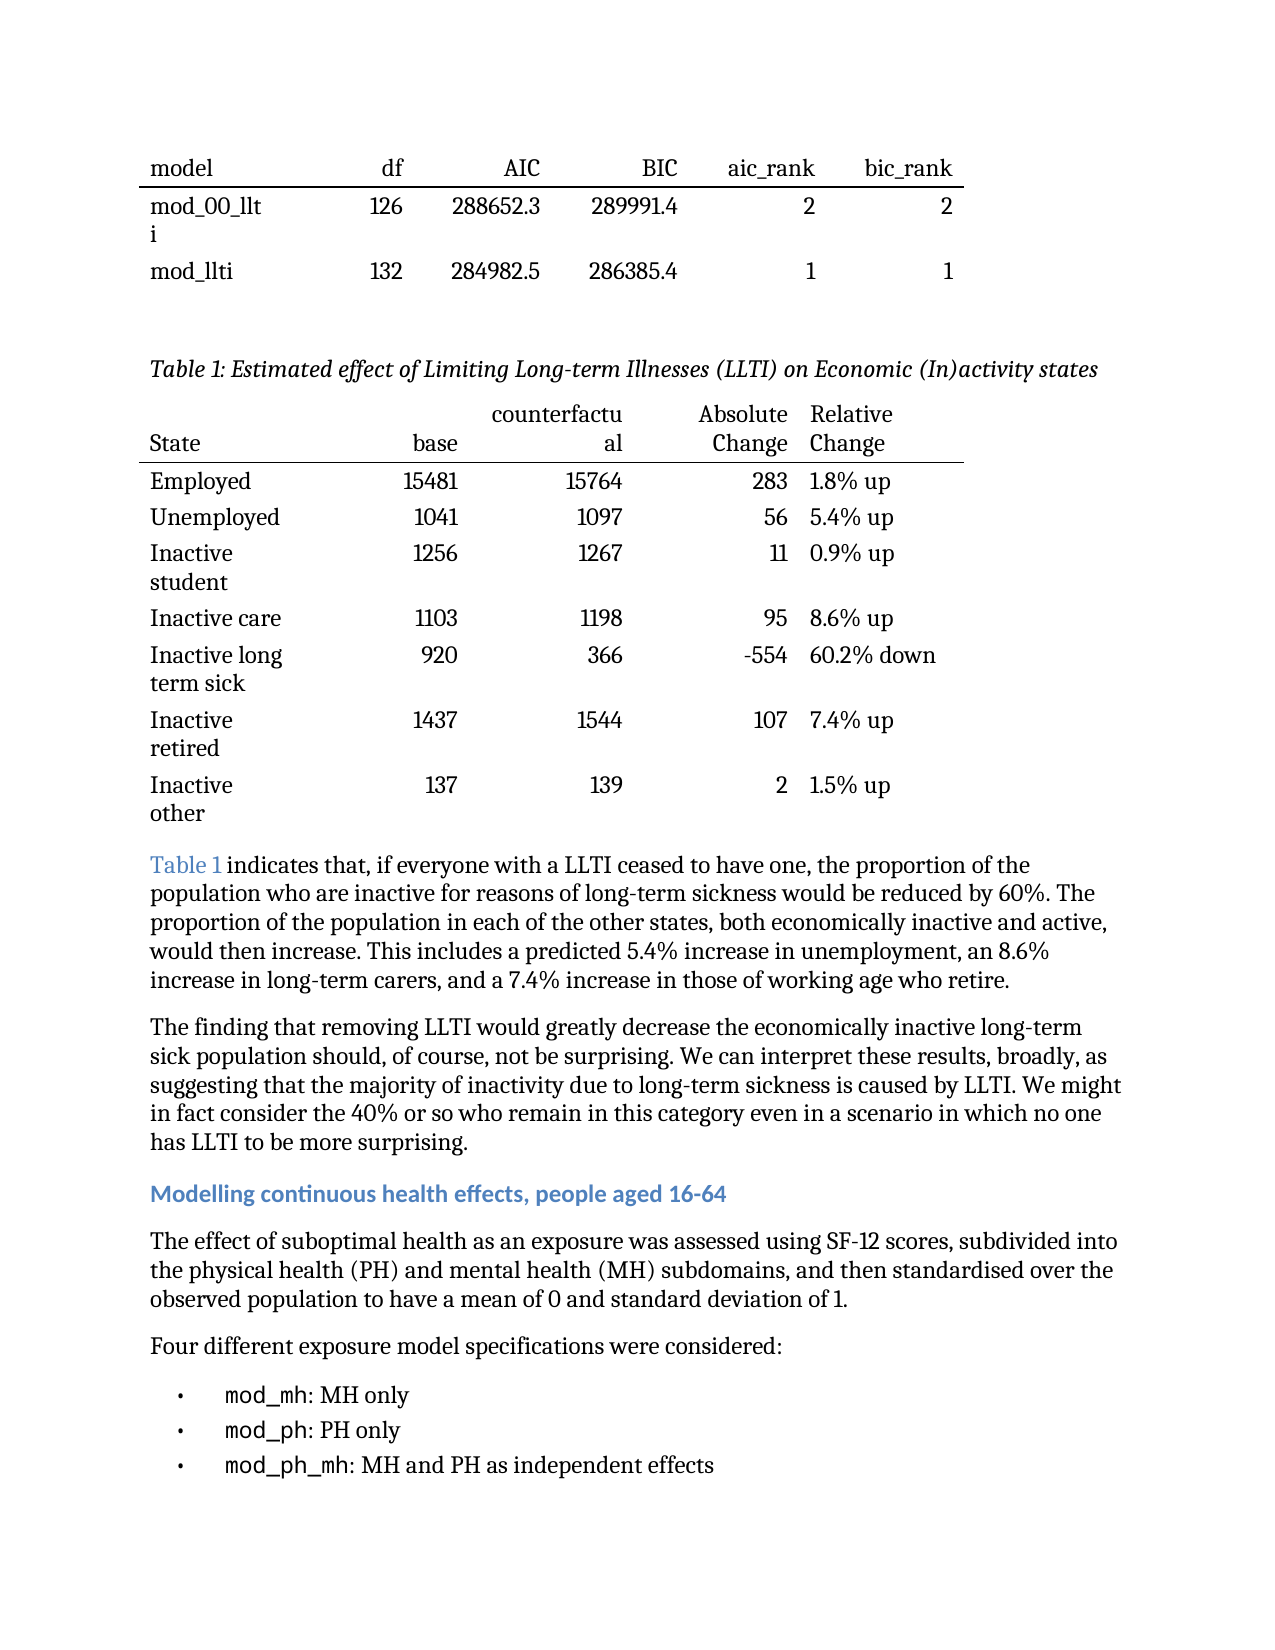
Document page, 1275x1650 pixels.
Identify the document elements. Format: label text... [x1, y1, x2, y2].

text Table 1: Estimated effect of Limiting Long-term Illnesses (LLTI) on Economic (In)activity states [150, 355, 1125, 384]
table_cell Unemployed [139, 499, 304, 536]
table_cell mod_00_llti [139, 188, 276, 253]
table_cell Inactive care [139, 601, 304, 637]
table_cell 1097 [469, 499, 634, 536]
table_cell 1 [826, 253, 964, 289]
table_cell 137 [304, 767, 469, 832]
list mod_ph: PH only [175, 1414, 1125, 1446]
table_header df [276, 150, 414, 186]
table_cell 7.4% up [799, 702, 964, 767]
table_header model [139, 150, 276, 186]
table_cell mod_llti [139, 253, 276, 289]
table_cell 139 [469, 767, 634, 832]
table_cell 1198 [469, 601, 634, 637]
list mod_mh: MH only [175, 1379, 1125, 1411]
table_cell Inactive retired [139, 702, 304, 767]
table_header counterfactual [469, 397, 634, 462]
subtitle Modelling continuous health effects, people aged 16-64 [150, 1178, 1125, 1208]
table_cell 920 [304, 637, 469, 702]
table_cell 1437 [304, 702, 469, 767]
table_header BIC [551, 150, 689, 186]
table_cell 2 [689, 188, 826, 253]
text The effect of suboptimal health as an exposure was assessed using SF-12 scores, subdivided into the physical health (PH) and mental health (MH) subdomains, and then standardised over the observed population to have a mean of 0 and standard deviation of 1. [150, 1227, 1125, 1313]
table_cell 289991.4 [551, 188, 689, 253]
table_cell Inactive student [139, 536, 304, 601]
table_cell Employed [139, 463, 304, 499]
table_header base [304, 397, 469, 462]
table_cell 15481 [304, 463, 469, 499]
table_cell 107 [634, 702, 799, 767]
table_cell 95 [634, 601, 799, 637]
table_cell 0.9% up [799, 536, 964, 601]
table_header Relative Change [799, 397, 964, 462]
table_cell 11 [634, 536, 799, 601]
table_cell 5.4% up [799, 499, 964, 536]
table_cell 60.2% down [799, 637, 964, 702]
table_header aic_rank [689, 150, 826, 186]
table_cell 15764 [469, 463, 634, 499]
table_cell 8.6% up [799, 601, 964, 637]
table_cell 286385.4 [551, 253, 689, 289]
table_cell 283 [634, 463, 799, 499]
table_cell 1.5% up [799, 767, 964, 832]
table_cell 2 [826, 188, 964, 253]
text Table 1 indicates that, if everyone with a LLTI ceased to have one, the proportion of the population who are inactive for reasons of long-term sickness would be reduced by 60%. The proportion of the population in each of the other states, both economically inactive and active, would then increase. This includes a predicted 5.4% increase in unemployment, an 8.6% increase in long-term carers, and a 7.4% increase in those of working age who retire. [150, 851, 1125, 994]
table_cell 1256 [304, 536, 469, 601]
table_cell 284982.5 [414, 253, 551, 289]
table_cell 132 [276, 253, 414, 289]
table_header Absolute Change [634, 397, 799, 462]
table_header AIC [414, 150, 551, 186]
table_cell 1 [689, 253, 826, 289]
table_cell 1041 [304, 499, 469, 536]
table_cell Inactive long term sick [139, 637, 304, 702]
table_cell Inactive other [139, 767, 304, 832]
table_cell 126 [276, 188, 414, 253]
table_header bic_rank [826, 150, 964, 186]
table_cell 1.8% up [799, 463, 964, 499]
table_cell 1103 [304, 601, 469, 637]
list mod_ph_mh: MH and PH as independent effects [175, 1449, 1125, 1481]
text The finding that removing LLTI would greatly decrease the economically inactive long-term sick population should, of course, not be surprising. We can interpret these results, broadly, as suggesting that the majority of inactivity due to long-term sickness is caused by LLTI. We might in fact consider the 40% or so who remain in this category even in a scenario in which no one has LLTI to be more surprising. [150, 1013, 1125, 1157]
table_cell 1544 [469, 702, 634, 767]
table_cell 2 [634, 767, 799, 832]
table_cell 1267 [469, 536, 634, 601]
table_cell 56 [634, 499, 799, 536]
table_cell 288652.3 [414, 188, 551, 253]
text Four different exposure model specifications were considered: [150, 1332, 1125, 1361]
table_header State [139, 397, 304, 462]
table_cell 366 [469, 637, 634, 702]
table_cell -554 [634, 637, 799, 702]
